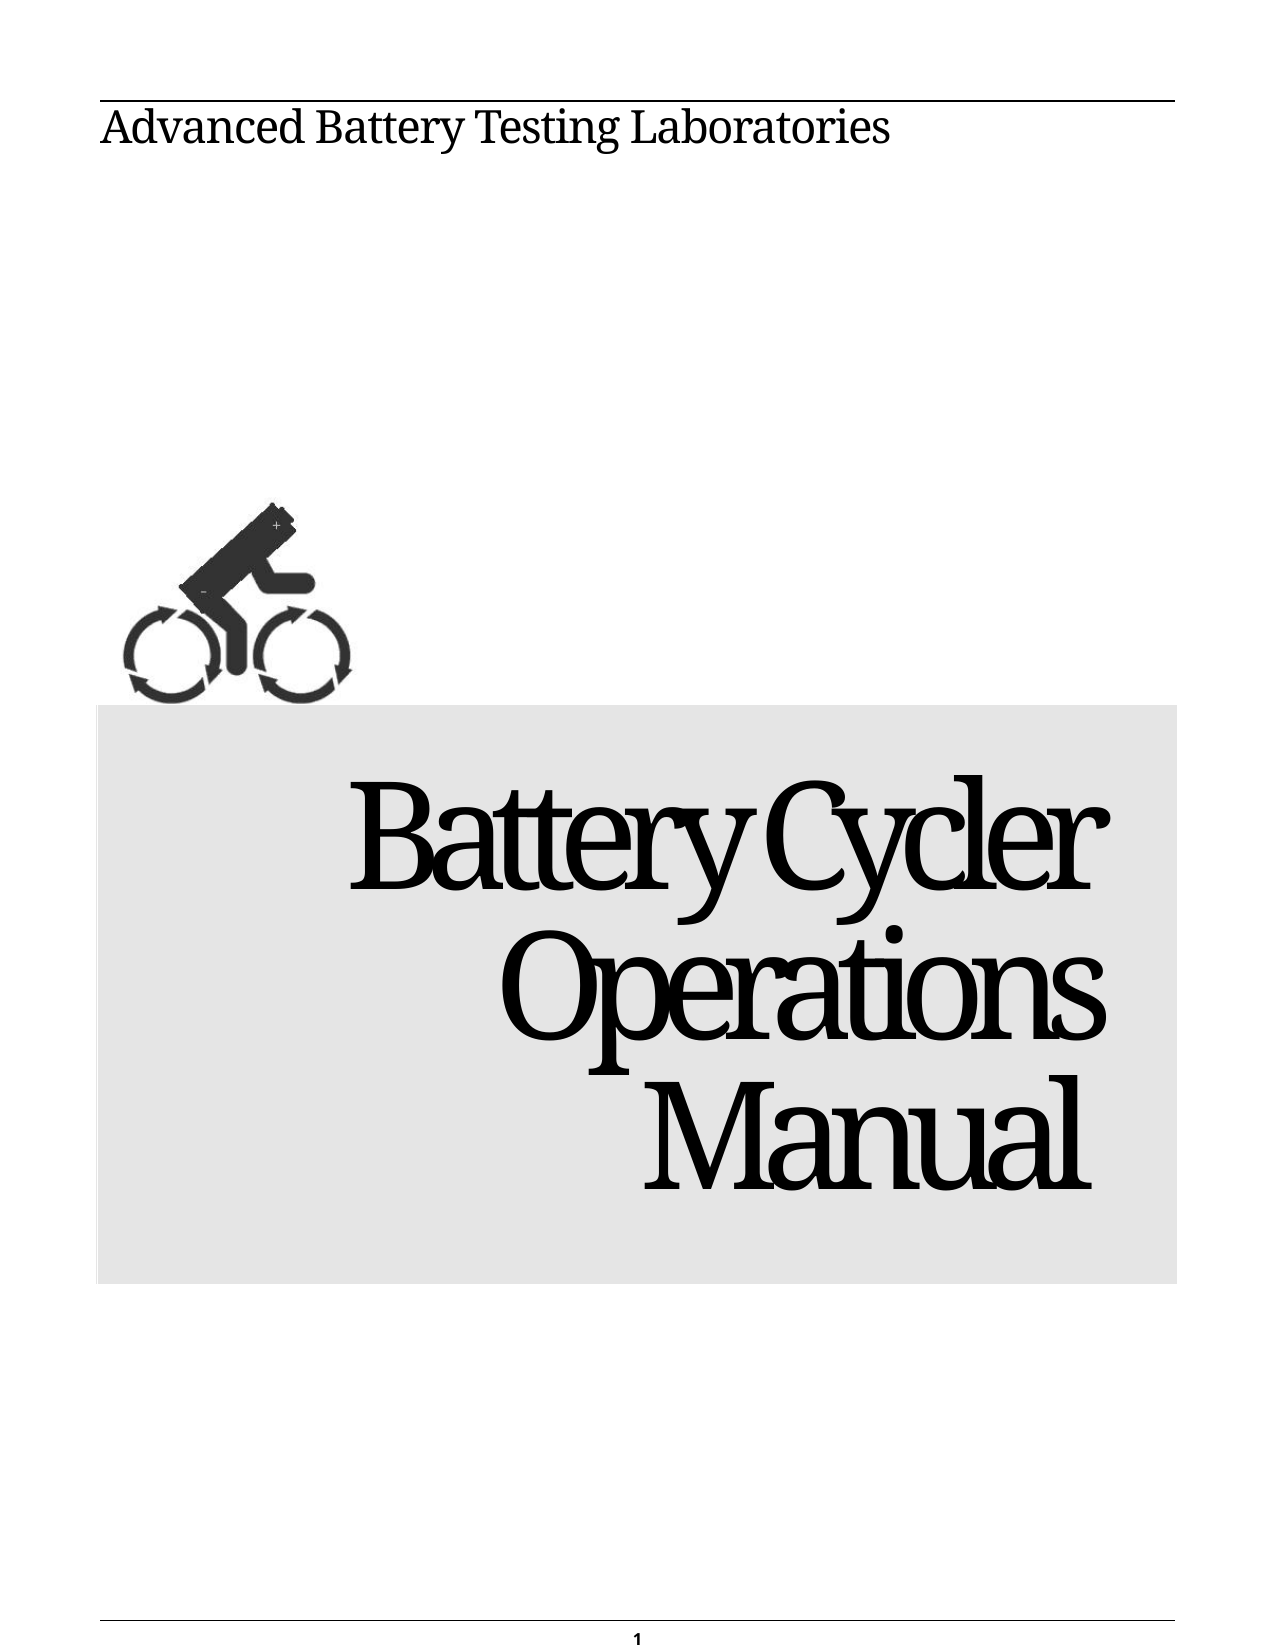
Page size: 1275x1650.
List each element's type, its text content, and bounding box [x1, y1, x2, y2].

picture [70, 472, 388, 712]
title Battery Cycler Operations Manual [98, 705, 1177, 1284]
subtitle Advanced Battery Testing Laboratories [100, 102, 1175, 154]
